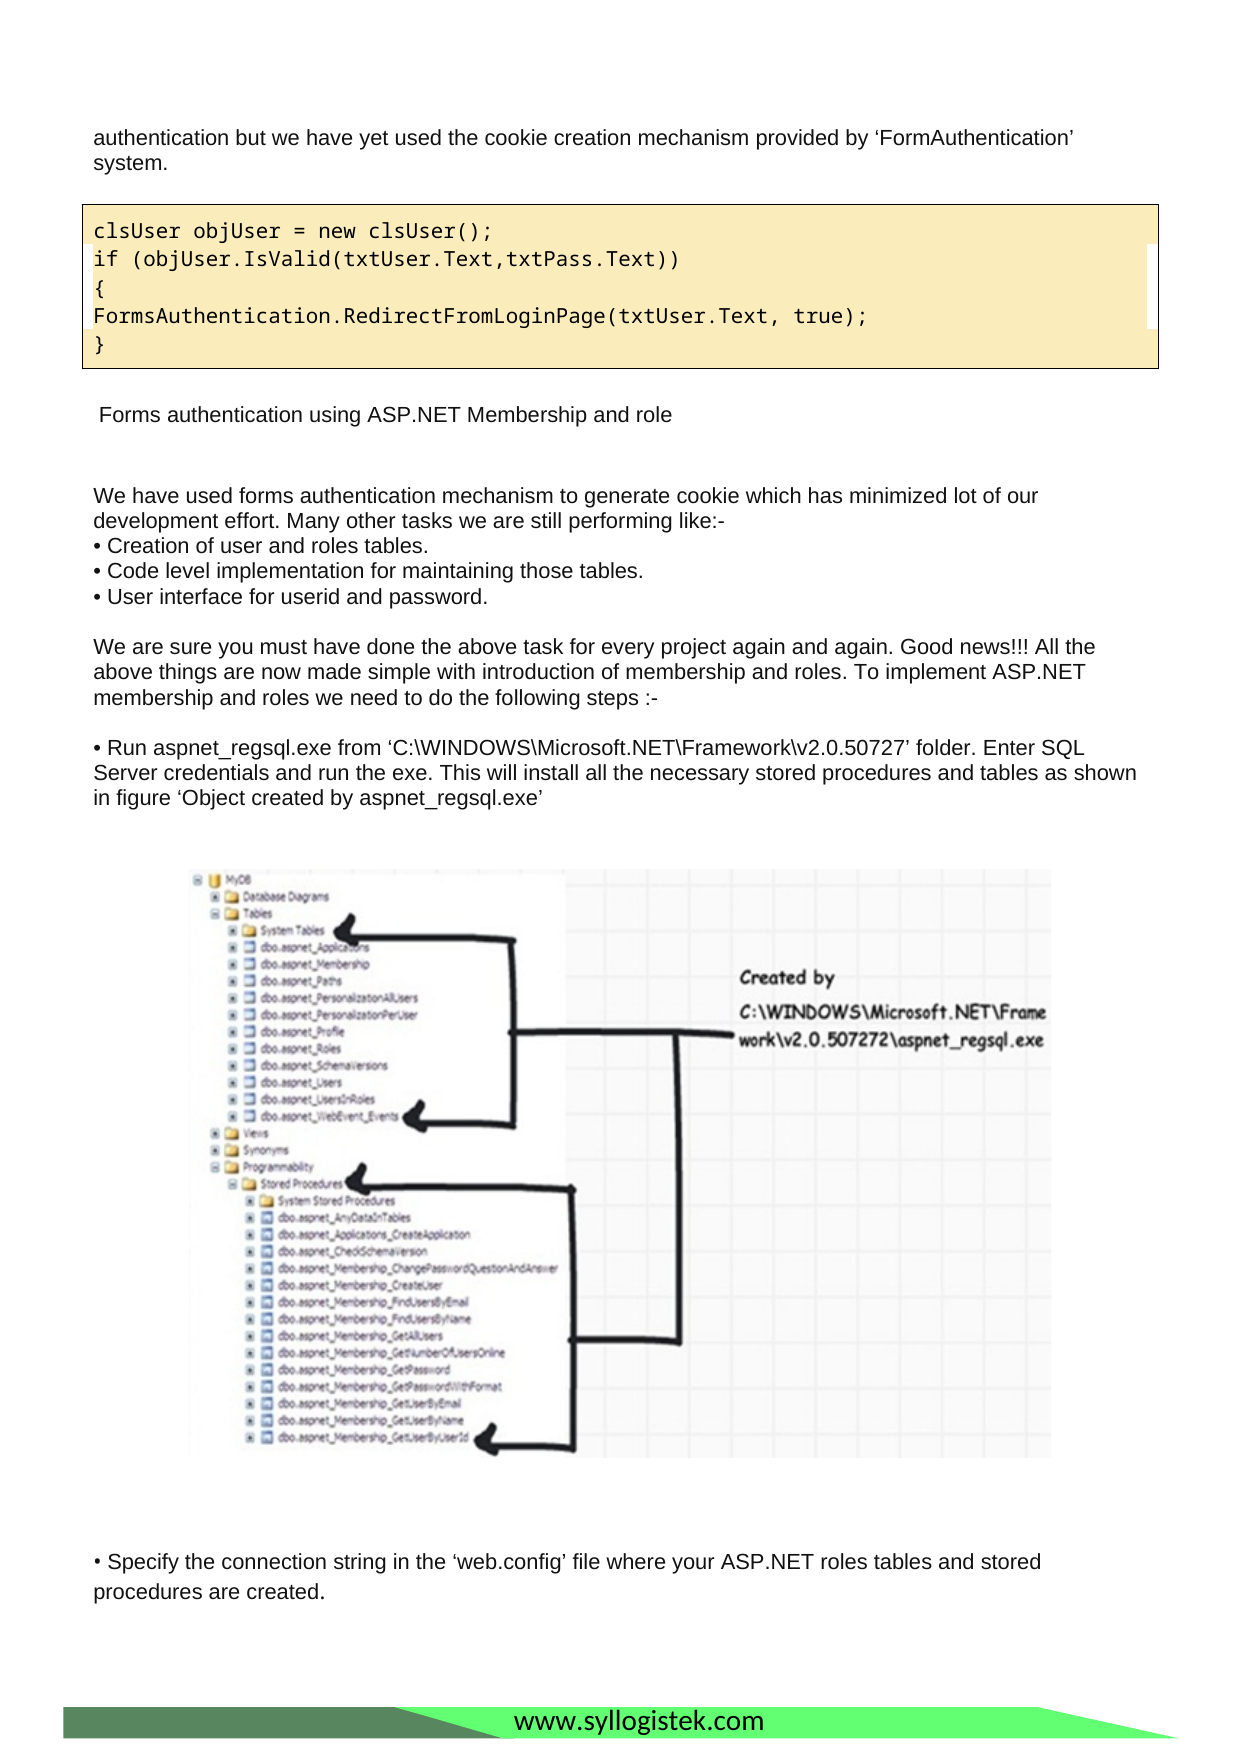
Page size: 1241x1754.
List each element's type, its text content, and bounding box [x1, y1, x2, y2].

text Forms authentication using ASP.NET Membership and role [93, 398, 1147, 453]
text FormsAuthentication.RedirectFromLoginPage(txtUser.Text, true); [93, 301, 1147, 318]
text clsUser objUser = new clsUser(); [83, 205, 1158, 244]
text if (objUser.IsValid(txtUser.Text,txtPass.Text)) [93, 244, 1147, 273]
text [93, 125, 1147, 175]
text • Specify the connection string in the ‘web.config’ file where your ASP.NET roles tables and stored procedures are created. [93, 1546, 1147, 1606]
text } [83, 318, 1158, 368]
text { [93, 273, 1147, 301]
picture [188, 869, 1052, 1458]
text We have used forms authentication mechanism to generate cookie which has minimized lot of our development effort. Many other tasks we are still performing like:- • Creation of user and roles tables. • Code level implementation for maintaining those tables. • User interface for userid and password. We are sure you must have done the above task for every project again and again. Good news!!! All the above things are now made simple with introduction of membership and roles. To implement ASP.NET membership and roles we need to do the following steps :- • Run aspnet_regsql.exe from ‘C:\WINDOWS\Microsoft.NET\Framework\v2.0.50727’ folder. Enter SQL Server credentials and run the exe. This will install all the necessary stored procedures and tables as shown in figure ‘Object created by aspnet_regsql.exe’ [93, 483, 1147, 840]
